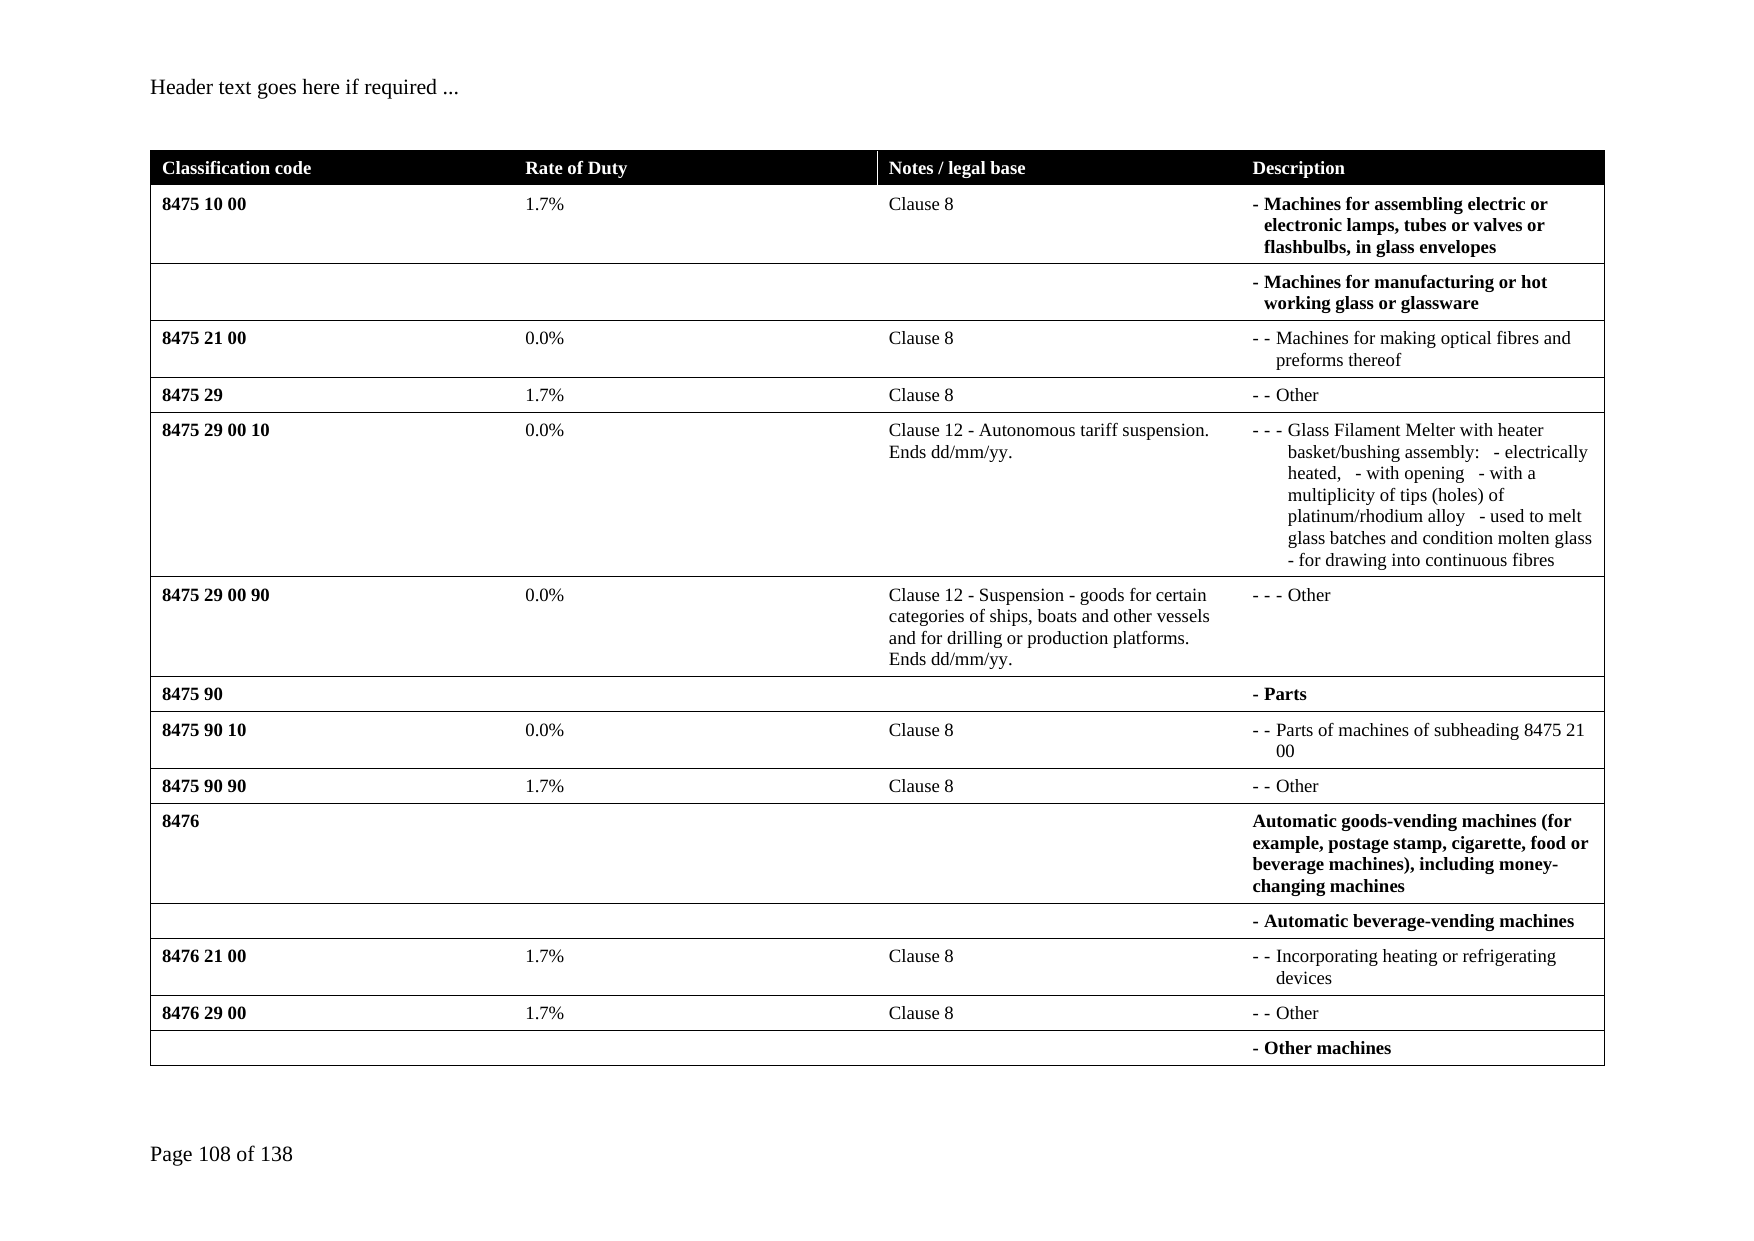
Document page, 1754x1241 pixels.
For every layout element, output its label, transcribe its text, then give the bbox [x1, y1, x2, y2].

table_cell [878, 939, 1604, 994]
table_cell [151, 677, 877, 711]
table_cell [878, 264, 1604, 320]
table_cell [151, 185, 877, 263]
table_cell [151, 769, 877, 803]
table_header Notes / legal base [878, 151, 1241, 185]
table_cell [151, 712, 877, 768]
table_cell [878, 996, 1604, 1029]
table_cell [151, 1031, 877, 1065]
table_header Classification code [151, 151, 514, 185]
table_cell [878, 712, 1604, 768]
table_header Description [1241, 151, 1604, 185]
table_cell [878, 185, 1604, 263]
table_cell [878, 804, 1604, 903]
table_header Rate of Duty [514, 151, 877, 185]
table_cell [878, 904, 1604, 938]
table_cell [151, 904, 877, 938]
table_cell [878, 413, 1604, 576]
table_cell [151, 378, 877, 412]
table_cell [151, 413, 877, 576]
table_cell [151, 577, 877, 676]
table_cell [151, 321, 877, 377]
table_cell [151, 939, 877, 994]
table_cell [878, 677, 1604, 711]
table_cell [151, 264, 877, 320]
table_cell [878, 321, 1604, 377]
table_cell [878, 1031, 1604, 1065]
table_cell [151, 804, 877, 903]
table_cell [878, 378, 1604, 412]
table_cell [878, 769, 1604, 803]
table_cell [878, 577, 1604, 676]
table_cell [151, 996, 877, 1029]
